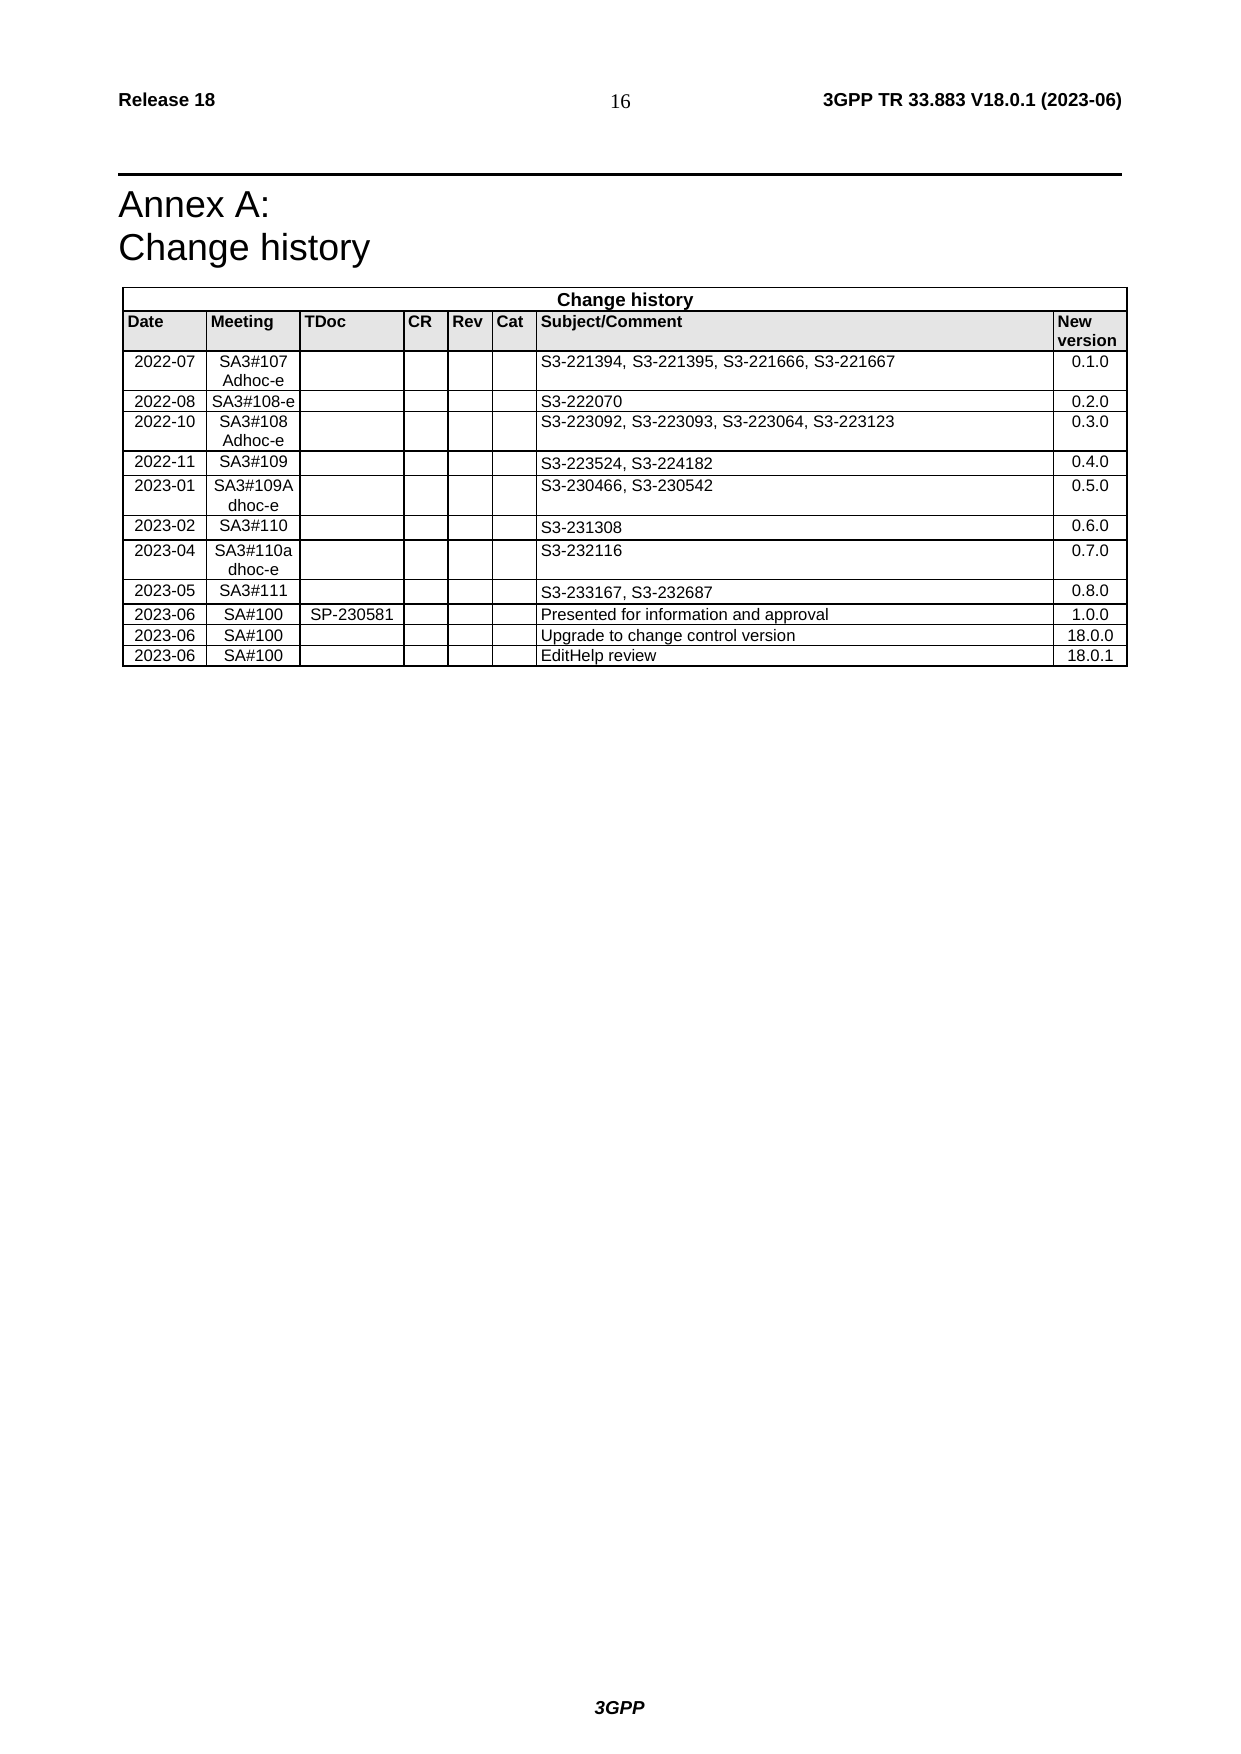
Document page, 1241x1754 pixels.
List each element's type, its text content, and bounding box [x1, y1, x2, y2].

table_cell [301, 516, 403, 539]
table_cell 2023-06 [124, 625, 206, 644]
table_cell [449, 541, 492, 579]
table_cell [301, 625, 403, 644]
table_cell [449, 412, 492, 450]
table_cell 2023-05 [124, 580, 206, 603]
table_cell S3‑223524, S3-224182 [537, 452, 1053, 475]
table_cell 0.7.0 [1054, 541, 1126, 579]
table_cell 2022-11 [124, 452, 206, 475]
table_cell [405, 516, 447, 539]
table_cell 0.5.0 [1054, 476, 1126, 514]
table_cell 2022-10 [124, 412, 206, 450]
table_cell [405, 352, 447, 390]
table_cell Date [124, 312, 206, 350]
table_cell S3-223092, S3-223093, S3-223064, S3-223123 [537, 412, 1053, 450]
table_cell S3‑231308 [537, 516, 1053, 539]
table_cell 0.4.0 [1054, 452, 1126, 475]
table_cell [449, 391, 492, 411]
table_cell EditHelp review [537, 646, 1053, 665]
table_header Change history [124, 288, 1126, 310]
table_cell Meeting [207, 312, 299, 350]
table_cell Cat [493, 312, 536, 350]
table_cell [493, 625, 536, 644]
table_cell [493, 516, 536, 539]
table_cell SA3#108-e [207, 391, 299, 411]
table_cell [405, 391, 447, 411]
table_cell SA#100 [207, 605, 299, 624]
table_cell [449, 452, 492, 475]
table_cell Rev [449, 312, 492, 350]
table_cell [449, 516, 492, 539]
table_cell 2022-08 [124, 391, 206, 411]
table_cell 2023-06 [124, 646, 206, 665]
table_cell [493, 412, 536, 450]
table_cell 1.0.0 [1054, 605, 1126, 624]
table_cell [493, 391, 536, 411]
table_cell Presented for information and approval [537, 605, 1053, 624]
table_cell [405, 646, 447, 665]
table_cell Subject/Comment [537, 312, 1053, 350]
table_cell [405, 541, 447, 579]
table_cell 2022-07 [124, 352, 206, 390]
table_cell [493, 605, 536, 624]
table_cell [301, 391, 403, 411]
table_cell 2023-02 [124, 516, 206, 539]
table_cell SA#100 [207, 646, 299, 665]
table_cell 2023-06 [124, 605, 206, 624]
table_cell [493, 646, 536, 665]
table_cell 0.3.0 [1054, 412, 1126, 450]
table_cell [449, 625, 492, 644]
table_cell [301, 452, 403, 475]
table_cell 18.0.0 [1054, 625, 1126, 644]
table_cell 2023-04 [124, 541, 206, 579]
table_cell Upgrade to change control version [537, 625, 1053, 644]
table_cell [405, 580, 447, 603]
table_cell [301, 476, 403, 514]
table_cell SA3#108 Adhoc-e [207, 412, 299, 450]
table_cell [301, 412, 403, 450]
table_cell [449, 476, 492, 514]
table_cell [405, 452, 447, 475]
table_cell SA3#110adhoc-e [207, 541, 299, 579]
table_cell New version [1054, 312, 1126, 350]
table_cell CR [405, 312, 447, 350]
table_cell [405, 412, 447, 450]
table_cell S3-222070 [537, 391, 1053, 411]
table_cell 0.6.0 [1054, 516, 1126, 539]
table_cell SA3#111 [207, 580, 299, 603]
table_cell TDoc [301, 312, 403, 350]
table_cell [449, 352, 492, 390]
table_cell SA3#109 [207, 452, 299, 475]
table_cell [301, 580, 403, 603]
table_cell [493, 452, 536, 475]
table_cell 2023-01 [124, 476, 206, 514]
table_cell [493, 541, 536, 579]
table_cell [449, 605, 492, 624]
table_cell S3-232116 [537, 541, 1053, 579]
table_cell S3‑233167, S3‑232687 [537, 580, 1053, 603]
table_cell [301, 352, 403, 390]
table_cell SA#100 [207, 625, 299, 644]
table_cell [301, 646, 403, 665]
table_cell S3-230466, S3-230542 [537, 476, 1053, 514]
table_cell 0.2.0 [1054, 391, 1126, 411]
table_cell [493, 580, 536, 603]
table_cell SA3#107 Adhoc-e [207, 352, 299, 390]
table_cell SP-230581 [301, 605, 403, 624]
table_cell 0.1.0 [1054, 352, 1126, 390]
table_cell [493, 476, 536, 514]
table_cell 0.8.0 [1054, 580, 1126, 603]
table_cell 18.0.1 [1054, 646, 1126, 665]
subtitle Annex A: Change history [118, 176, 1122, 268]
table_cell SA3#109Adhoc-e [207, 476, 299, 514]
table_cell [301, 541, 403, 579]
table_cell [405, 625, 447, 644]
table_cell S3-221394, S3-221395, S3-221666, S3-221667 [537, 352, 1053, 390]
table_cell [405, 605, 447, 624]
table_cell [449, 646, 492, 665]
table_cell [493, 352, 536, 390]
table_cell [405, 476, 447, 514]
table_cell [449, 580, 492, 603]
table_cell SA3#110 [207, 516, 299, 539]
